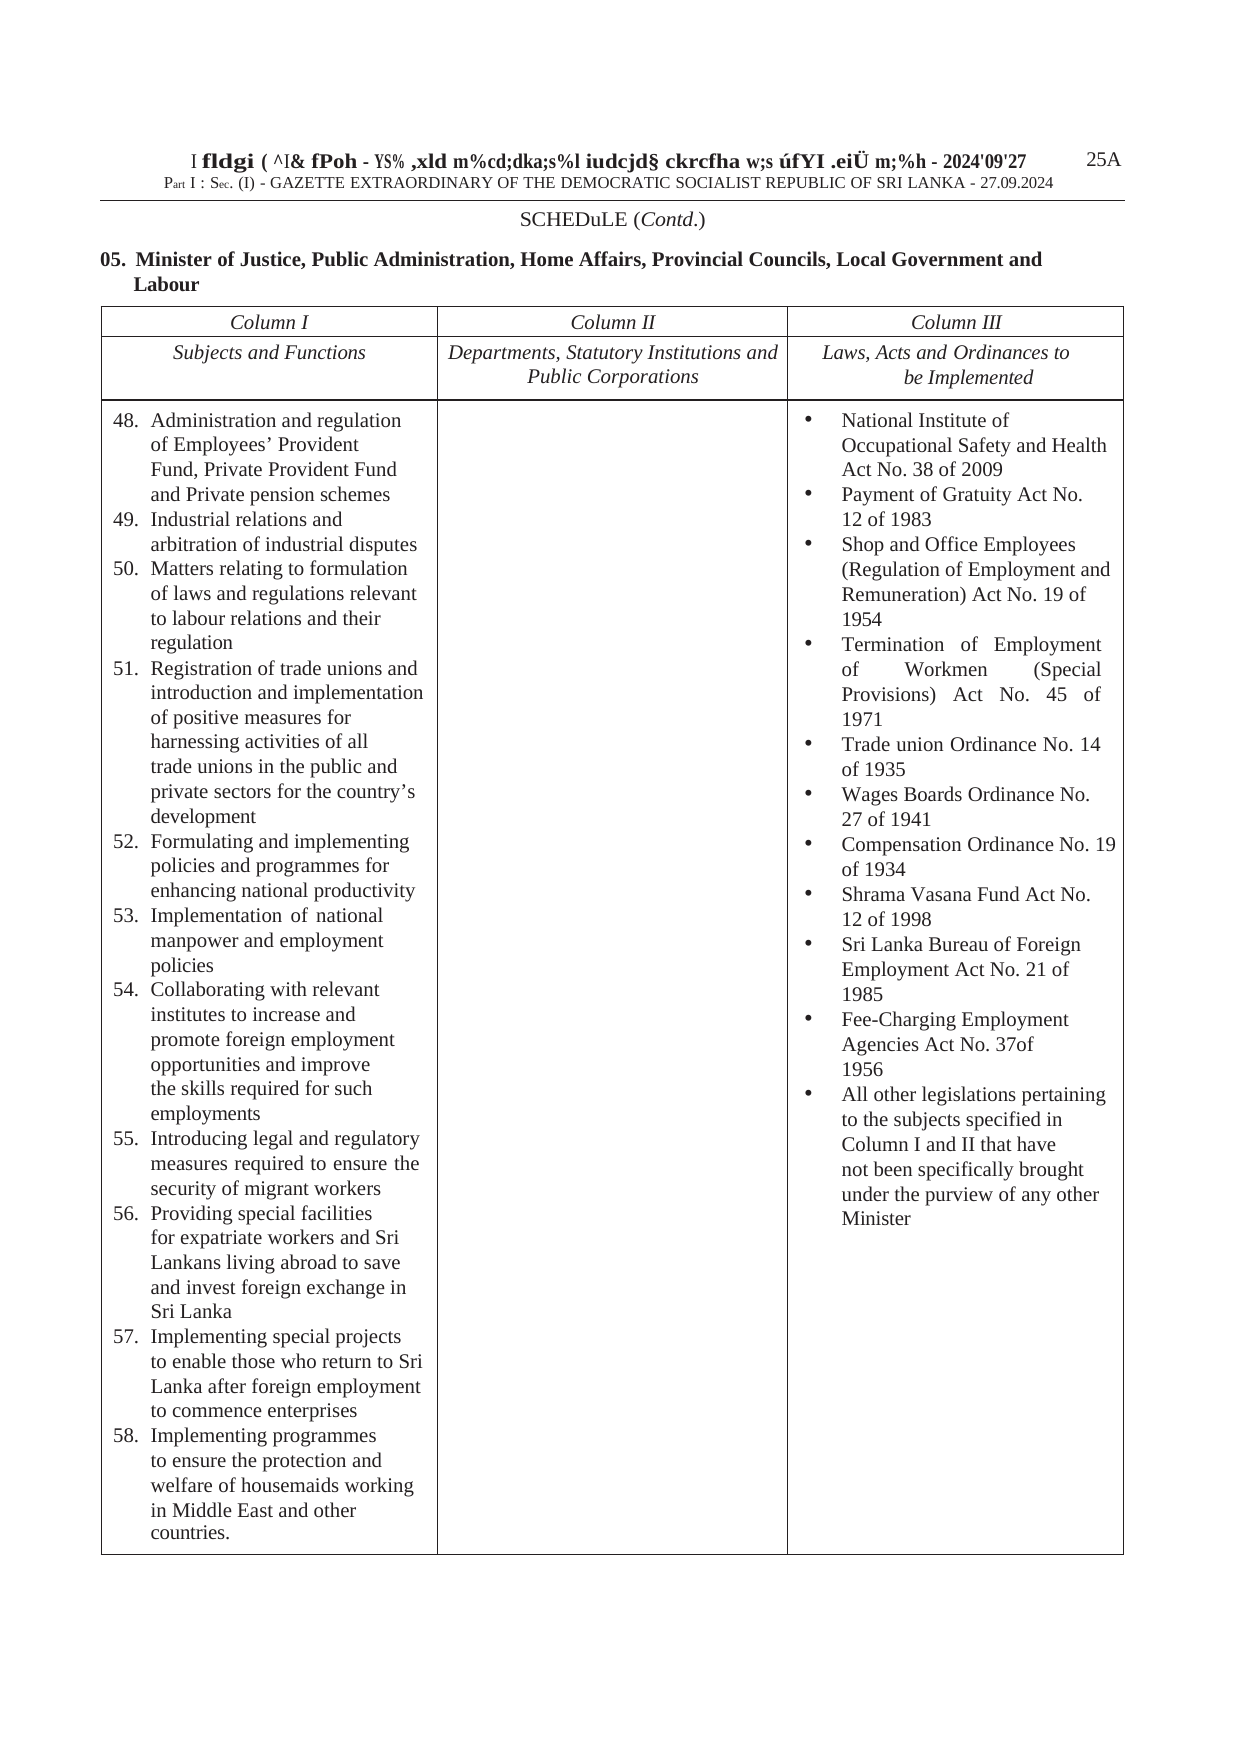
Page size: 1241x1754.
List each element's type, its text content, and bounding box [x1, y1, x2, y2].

text 05. Minister of Justice, Public Administration, Home Affairs, Provincial Councils, Local Government and Labour [100, 247, 1100, 296]
table_cell National Institute of Occupational Safety and Health Act No. 38 of 2009 Payment of Gratuity Act No. 12 of 1983 Shop and Office Employees (Regulation of Employment and Remuneration) Act No. 19 of 1954 Termination of Employment of Workmen (Special Provisions) Act No. 45 of 1971 Trade union Ordinance No. 14 of 1935 Wages Boards Ordinance No. 27 of 1941 Compensation Ordinance No. 19 of 1934 Shrama Vasana Fund Act No. 12 of 1998 Sri Lanka Bureau of Foreign Employment Act No. 21 of 1985 Fee-Charging Employment Agencies Act No. 37of 1956 All other legislations pertaining to the subjects specified in Column I and II that have not been specifically brought under the purview of any other Minister [788, 401, 1123, 1554]
table_cell Departments, Statutory Institutions and Public Corporations [438, 337, 787, 399]
table_header Column I [102, 307, 437, 336]
table_cell [438, 401, 787, 1554]
table_header Column II [438, 307, 787, 336]
table_cell Laws, Acts and Ordinances to be Implemented [788, 337, 1123, 399]
text SCHEDuLE (Contd.) [104, 206, 1121, 231]
table_cell Administration and regulation of Employees’ Provident Fund, Private Provident Fund and Private pension schemes Industrial relations and arbitration of industrial disputes Matters relating to formulation of laws and regulations relevant to labour relations and their regulation Registration of trade unions and introduction and implementation of positive measures for harnessing activities of all trade unions in the public and private sectors for the country’s development Formulating and implementing policies and programmes for enhancing national productivity Implementation of national manpower and employment policies Collaborating with relevant institutes to increase and promote foreign employment opportunities and improve the skills required for such employments Introducing legal and regulatory measures required to ensure the security of migrant workers Providing special facilities for expatriate workers and Sri Lankans living abroad to save and invest foreign exchange in Sri Lanka Implementing special projects to enable those who return to Sri Lanka after foreign employment to commence enterprises Implementing programmes to ensure the protection and welfare of housemaids working in Middle East and other countries. [102, 401, 437, 1554]
table_header Column III [788, 307, 1123, 336]
table_cell Subjects and Functions [102, 337, 437, 399]
